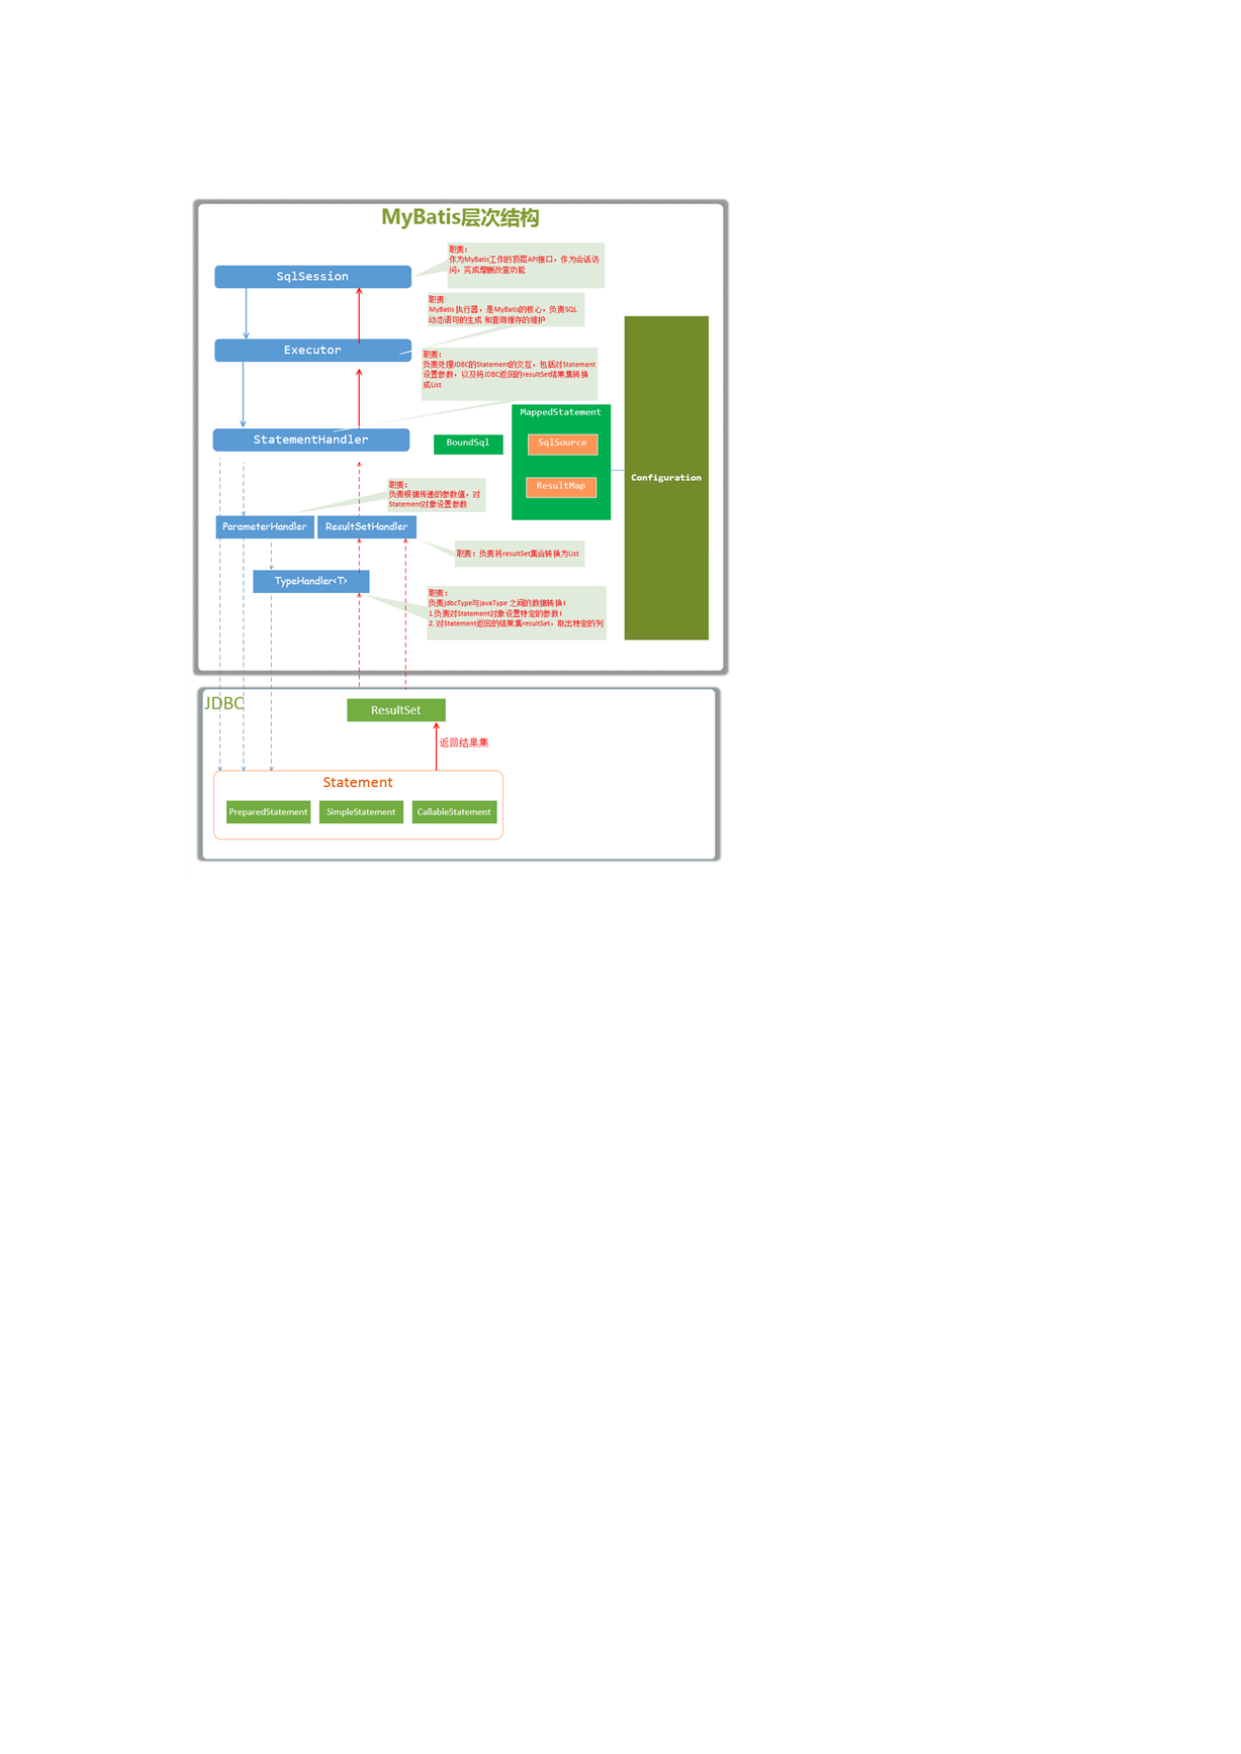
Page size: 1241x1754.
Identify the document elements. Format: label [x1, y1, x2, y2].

picture [187, 194, 731, 884]
